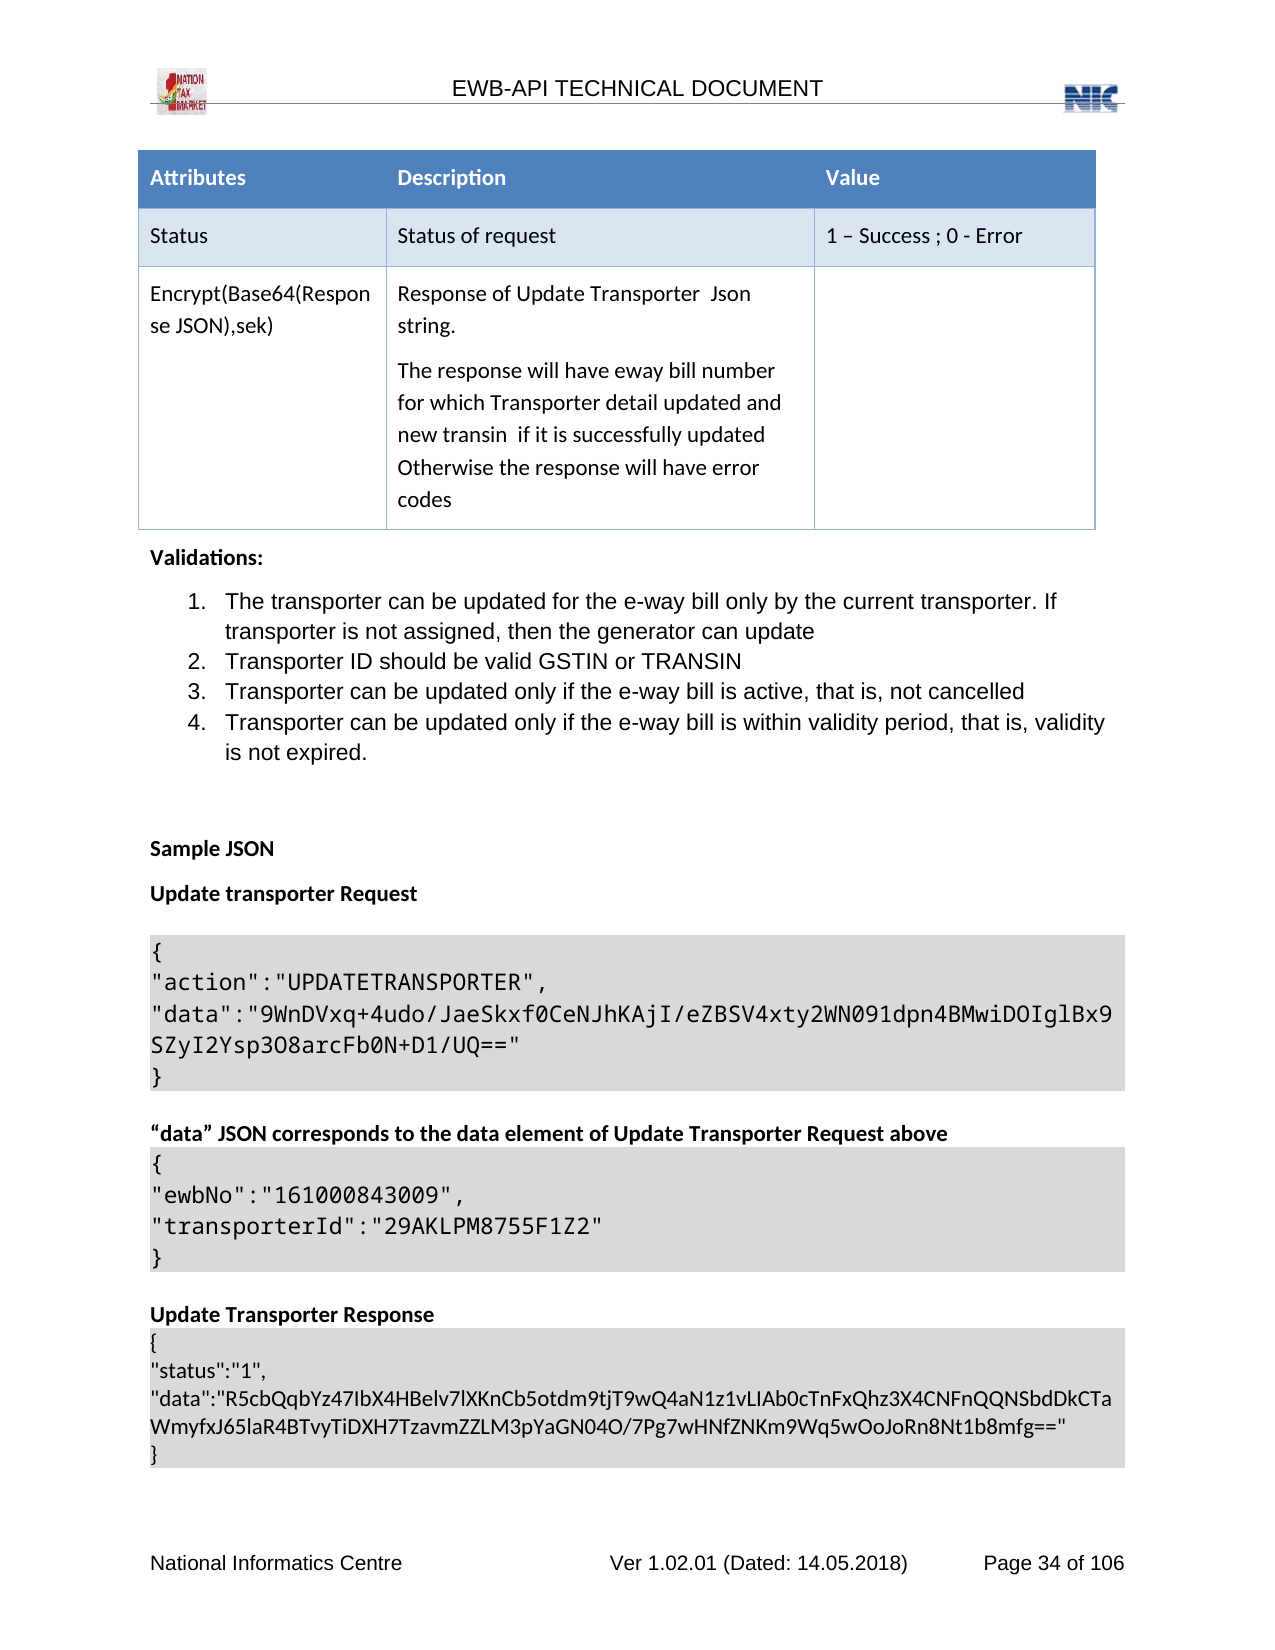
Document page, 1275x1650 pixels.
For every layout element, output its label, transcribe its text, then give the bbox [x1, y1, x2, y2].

text "action":"UPDATETRANSPORTER", "data":"9WnDVxq+4udo/JaeSkxf0CeNJhKAjI/eZBSV4xty2WN091dpn4BMwiDOIglBx9SZyI2Ysp3O8arcFb0N+D1/UQ==" [150, 966, 1125, 1060]
picture [156, 68, 207, 103]
text "transporterId":"29AKLPM8755F1Z2" [150, 1210, 1125, 1241]
text } [150, 1441, 1125, 1468]
list Transporter can be updated only if the e-way bill is within validity period, that is, validity is not expired. [187, 708, 1125, 765]
text "data":"R5cbQqbYz47IbX4HBelv7lXKnCb5otdm9tjT9wQ4aN1z1vLIAb0cTnFxQhz3X4CNFnQQNSbdDkCTaWmyfxJ65laR4BTvyTiDXH7TzavmZZLM3pYaGN04O/7Pg7wHNfZNKm9Wq5wOoJoRn8Nt1b8mfg==" [150, 1384, 1125, 1441]
picture [1059, 104, 1121, 115]
text { [150, 935, 1125, 966]
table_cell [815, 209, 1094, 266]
text { [150, 1147, 1125, 1179]
text "ewbNo":"161000843009", [150, 1179, 1125, 1210]
text “data” JSON corresponds to the data element of Update Transporter Request above [150, 1119, 1125, 1147]
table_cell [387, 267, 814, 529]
text "status":"1", [150, 1356, 1125, 1384]
list Transporter can be updated only if the e-way bill is active, that is, not cancelled [187, 678, 1125, 704]
text Sample JSON [150, 834, 1125, 862]
text } [150, 1060, 1125, 1091]
list Transporter ID should be valid GSTIN or TRANSIN [187, 648, 1125, 674]
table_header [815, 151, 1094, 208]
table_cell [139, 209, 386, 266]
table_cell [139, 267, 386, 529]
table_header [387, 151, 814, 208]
text { [150, 1328, 1125, 1356]
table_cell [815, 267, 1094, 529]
text Update transporter Request [150, 879, 1125, 907]
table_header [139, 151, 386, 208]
text Update Transporter Response [150, 1300, 1125, 1328]
text Validations: [150, 543, 1125, 571]
picture [1059, 81, 1121, 103]
list The transporter can be updated for the e-way bill only by the current transporter. If transporter is not assigned, then the generator can update [187, 588, 1125, 644]
picture [156, 104, 207, 115]
text } [150, 1241, 1125, 1272]
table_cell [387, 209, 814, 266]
